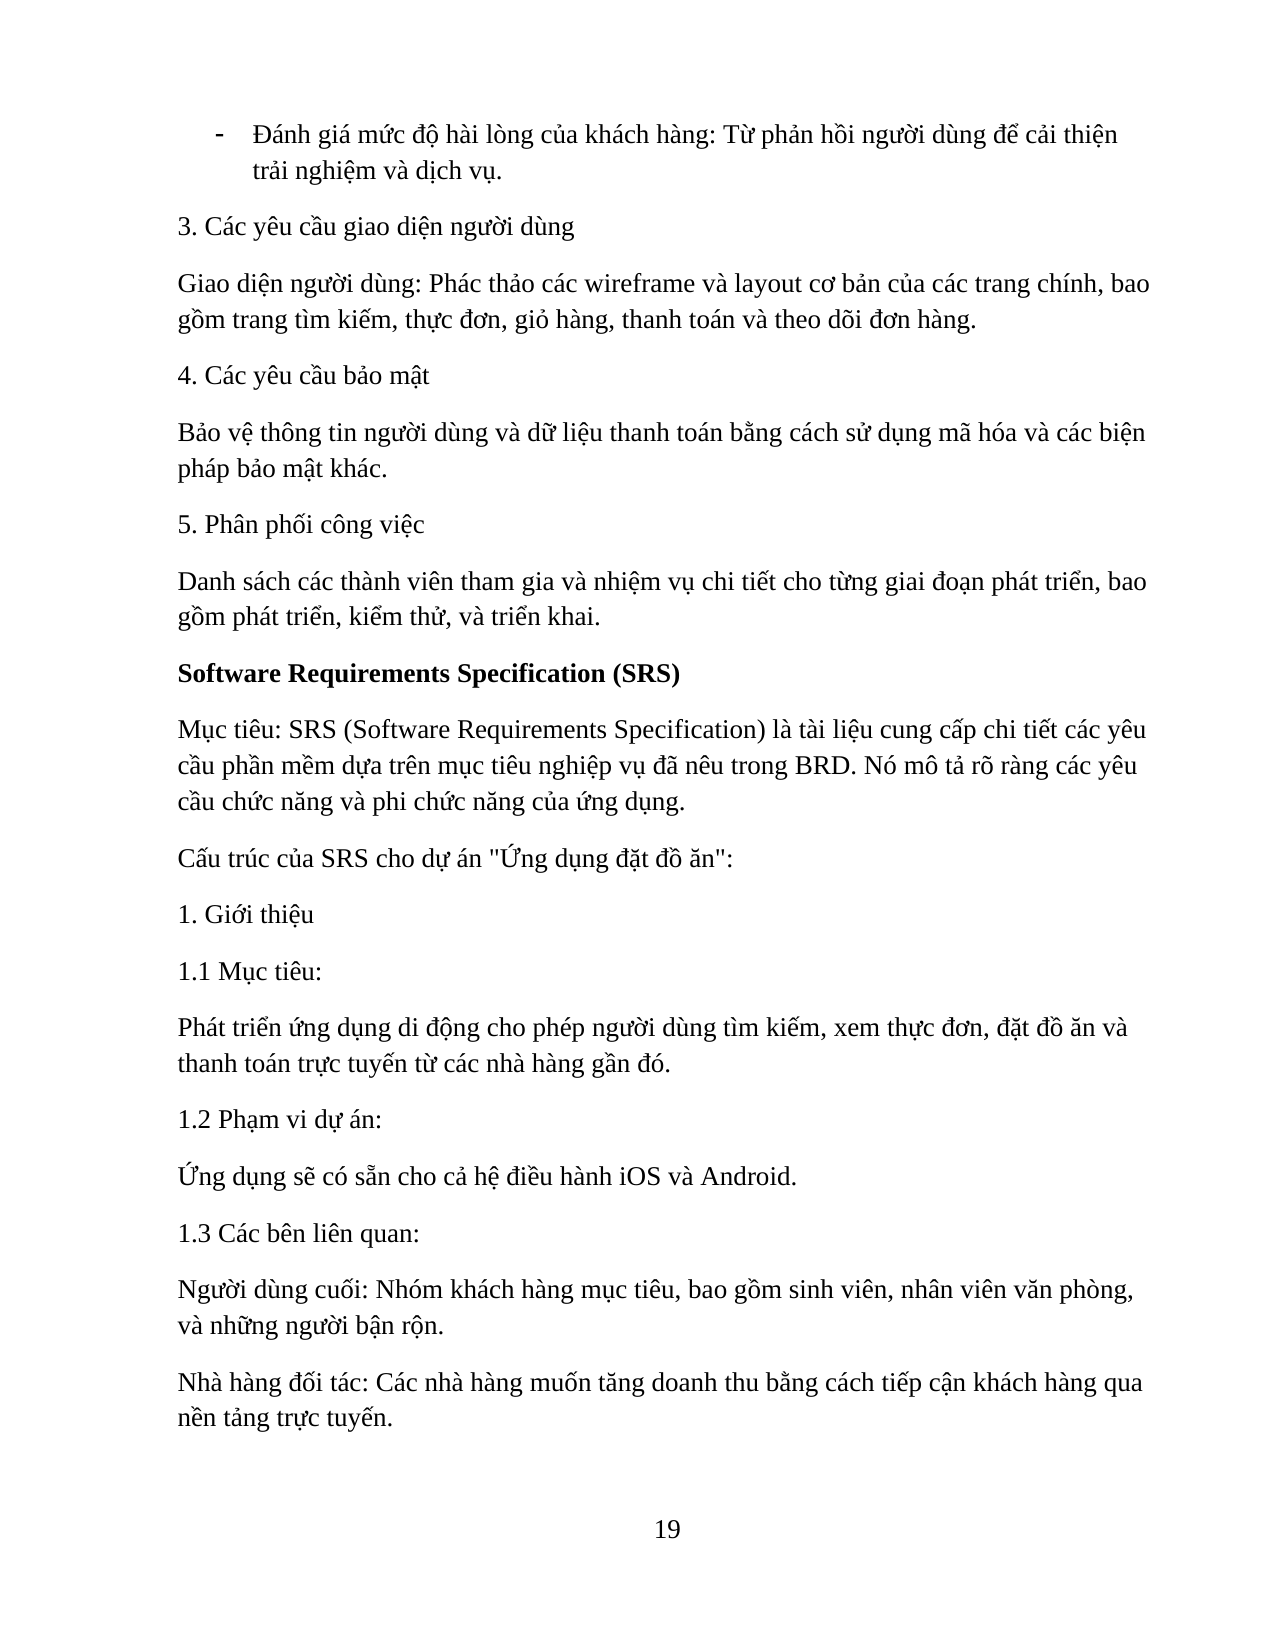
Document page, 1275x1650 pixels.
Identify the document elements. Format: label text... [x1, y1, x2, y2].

text 1.3 Các bên liên quan: [177, 1217, 1157, 1248]
text 1.1 Mục tiêu: [177, 955, 1157, 986]
text Bảo vệ thông tin người dùng và dữ liệu thanh toán bằng cách sử dụng mã hóa và các biện pháp bảo mật khác. [177, 416, 1157, 483]
text Phát triển ứng dụng di động cho phép người dùng tìm kiếm, xem thực đơn, đặt đồ ăn và thanh toán trực tuyến từ các nhà hàng gần đó. [177, 1011, 1157, 1078]
text Danh sách các thành viên tham gia và nhiệm vụ chi tiết cho từng giai đoạn phát triển, bao gồm phát triển, kiểm thử, và triển khai. [177, 565, 1157, 632]
text 1. Giới thiệu [177, 898, 1157, 929]
text 3. Các yêu cầu giao diện người dùng [177, 211, 1157, 242]
text Ứng dụng sẽ có sẵn cho cả hệ điều hành iOS và Android. [177, 1160, 1157, 1191]
text Cấu trúc của SRS cho dự án "Ứng dụng đặt đồ ăn": [177, 842, 1157, 873]
text 4. Các yêu cầu bảo mật [177, 359, 1157, 391]
text Software Requirements Specification (SRS) [177, 657, 1157, 688]
list Đánh giá mức độ hài lòng của khách hàng: Từ phản hồi người dùng để cải thiện trải nghiệm và dịch vụ. [215, 118, 1157, 185]
text Mục tiêu: SRS (Software Requirements Specification) là tài liệu cung cấp chi tiết các yêu cầu phần mềm dựa trên mục tiêu nghiệp vụ đã nêu trong BRD. Nó mô tả rõ ràng các yêu cầu chức năng và phi chức năng của ứng dụng. [177, 714, 1157, 816]
text 5. Phân phối công việc [177, 508, 1157, 539]
text 1.2 Phạm vi dự án: [177, 1104, 1157, 1135]
text Nhà hàng đối tác: Các nhà hàng muốn tăng doanh thu bằng cách tiếp cận khách hàng qua nền tảng trực tuyến. [177, 1366, 1157, 1432]
text Người dùng cuối: Nhóm khách hàng mục tiêu, bao gồm sinh viên, nhân viên văn phòng, và những người bận rộn. [177, 1273, 1157, 1340]
text Giao diện người dùng: Phác thảo các wireframe và layout cơ bản của các trang chính, bao gồm trang tìm kiếm, thực đơn, giỏ hàng, thanh toán và theo dõi đơn hàng. [177, 267, 1157, 334]
